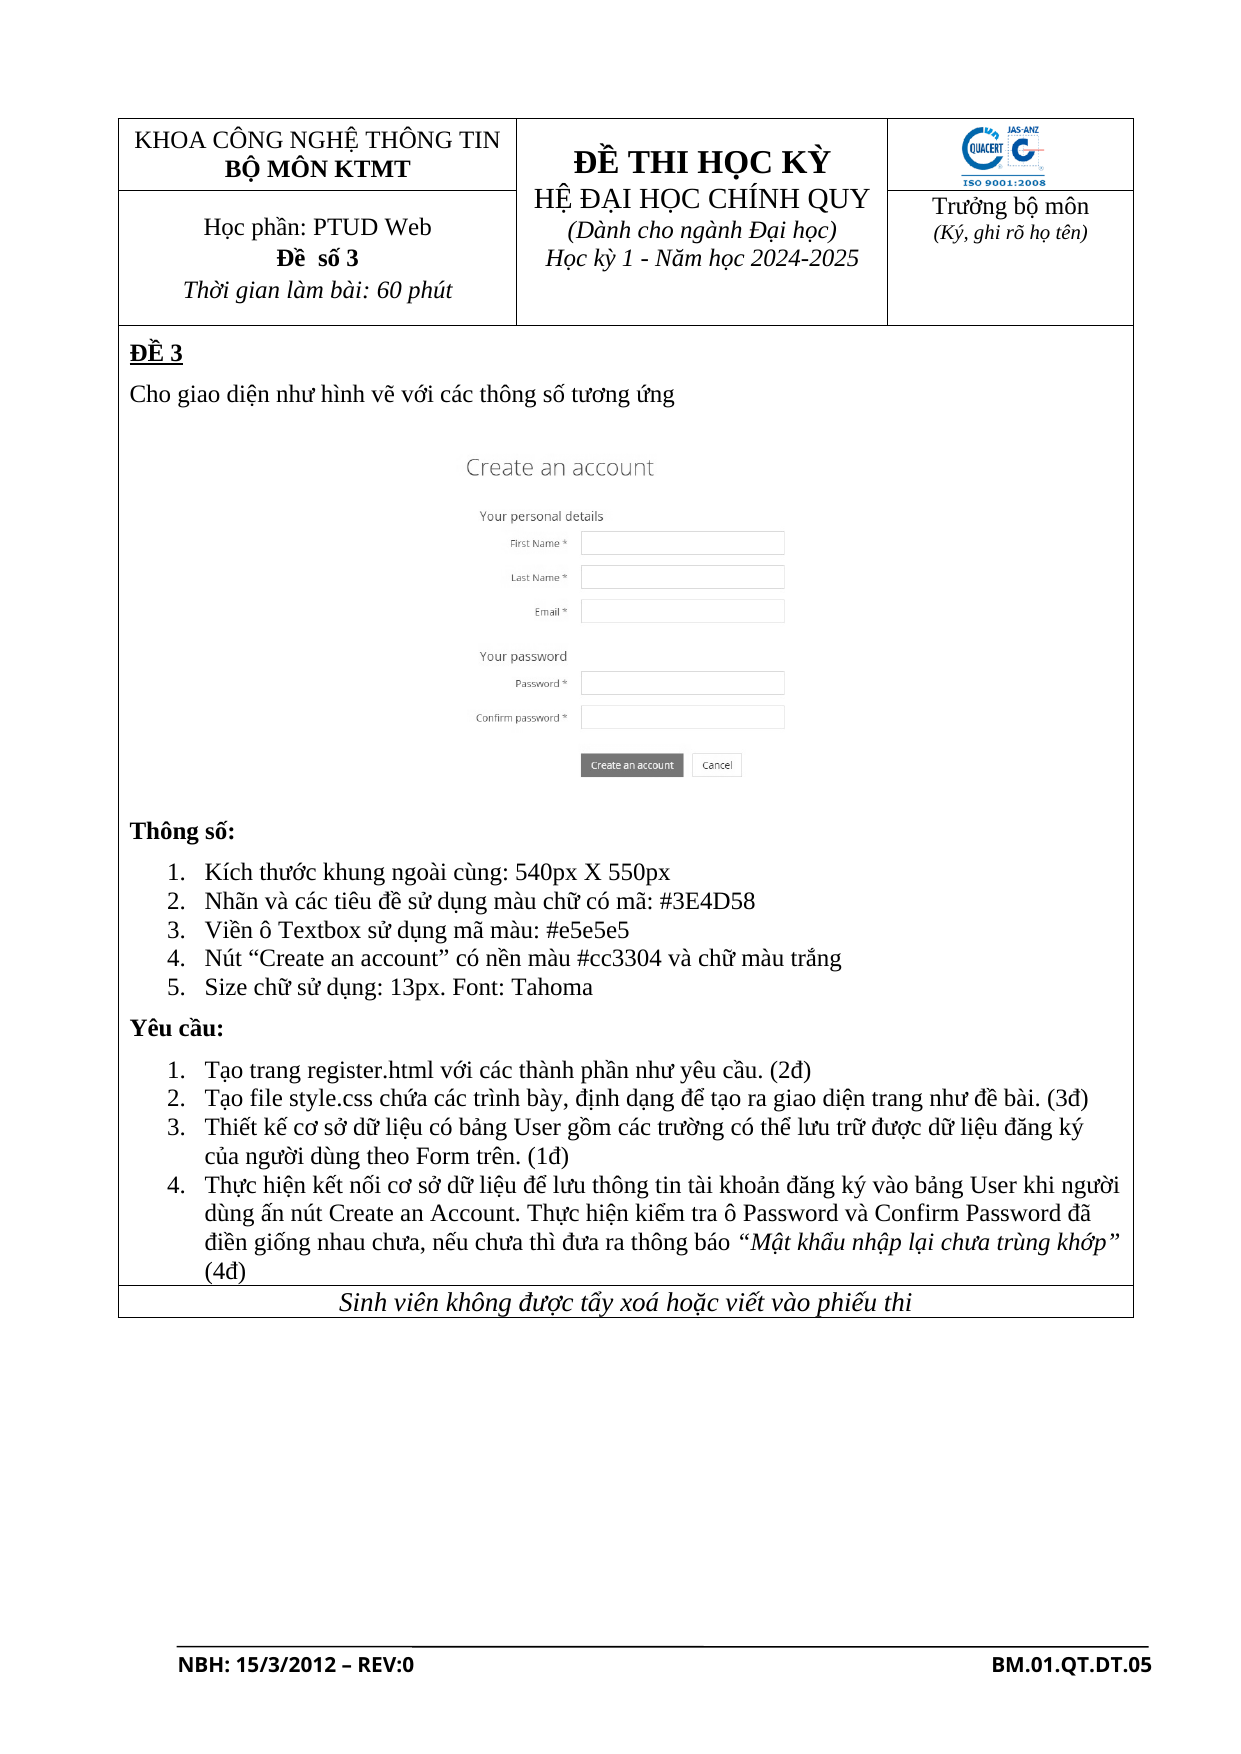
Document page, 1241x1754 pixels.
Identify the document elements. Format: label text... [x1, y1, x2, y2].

picture [952, 123, 1050, 191]
table_header [888, 119, 1133, 190]
table_cell Trưởng bộ môn (Ký, ghi rõ họ tên) [888, 191, 1133, 325]
table_header ĐỀ THI HỌC KỲ HỆ ĐẠI HỌC CHÍNH QUY (Dành cho ngành Đại học) Học kỳ 1 - Năm học 2024-2025 [517, 119, 887, 325]
table_cell Sinh viên không được tẩy xoá hoặc viết vào phiếu thi [119, 1286, 1133, 1317]
table_header KHOA CÔNG NGHỆ THÔNG TIN BỘ MÔN KTMT [119, 119, 516, 190]
table_cell Học phần: PTUD Web Đề số 3 Thời gian làm bài: 60 phút [119, 191, 516, 325]
table_cell ĐỀ 3 Cho giao diện như hình vẽ với các thông số tương ứng Thông số: Kích thước khung ngoài cùng: 540px X 550px Nhãn và các tiêu đề sử dụng màu chữ có mã: #3E4D58 Viền ô Textbox sử dụng mã màu: #e5e5e5 Nút “Create an account” có nền màu #cc3304 và chữ màu trắng Size chữ sử dụng: 13px. Font: Tahoma Yêu cầu: Tạo trang register.html với các thành phần như yêu cầu. (2đ) Tạo file style.css chứa các trình bày, định dạng để tạo ra giao diện trang như đề bài. (3đ) Thiết kế cơ sở dữ liệu có bảng User gồm các trường có thể lưu trữ được dữ liệu đăng ký của người dùng theo Form trên. (1đ) Thực hiện kết nối cơ sở dữ liệu để lưu thông tin tài khoản đăng ký vào bảng User khi người dùng ấn nút Create an Account. Thực hiện kiểm tra ô Password và Confirm Password đã điền giống nhau chưa, nếu chưa thì đưa ra thông báo “Mật khẩu nhập lại chưa trùng khớp” (4đ) [119, 326, 1133, 1285]
